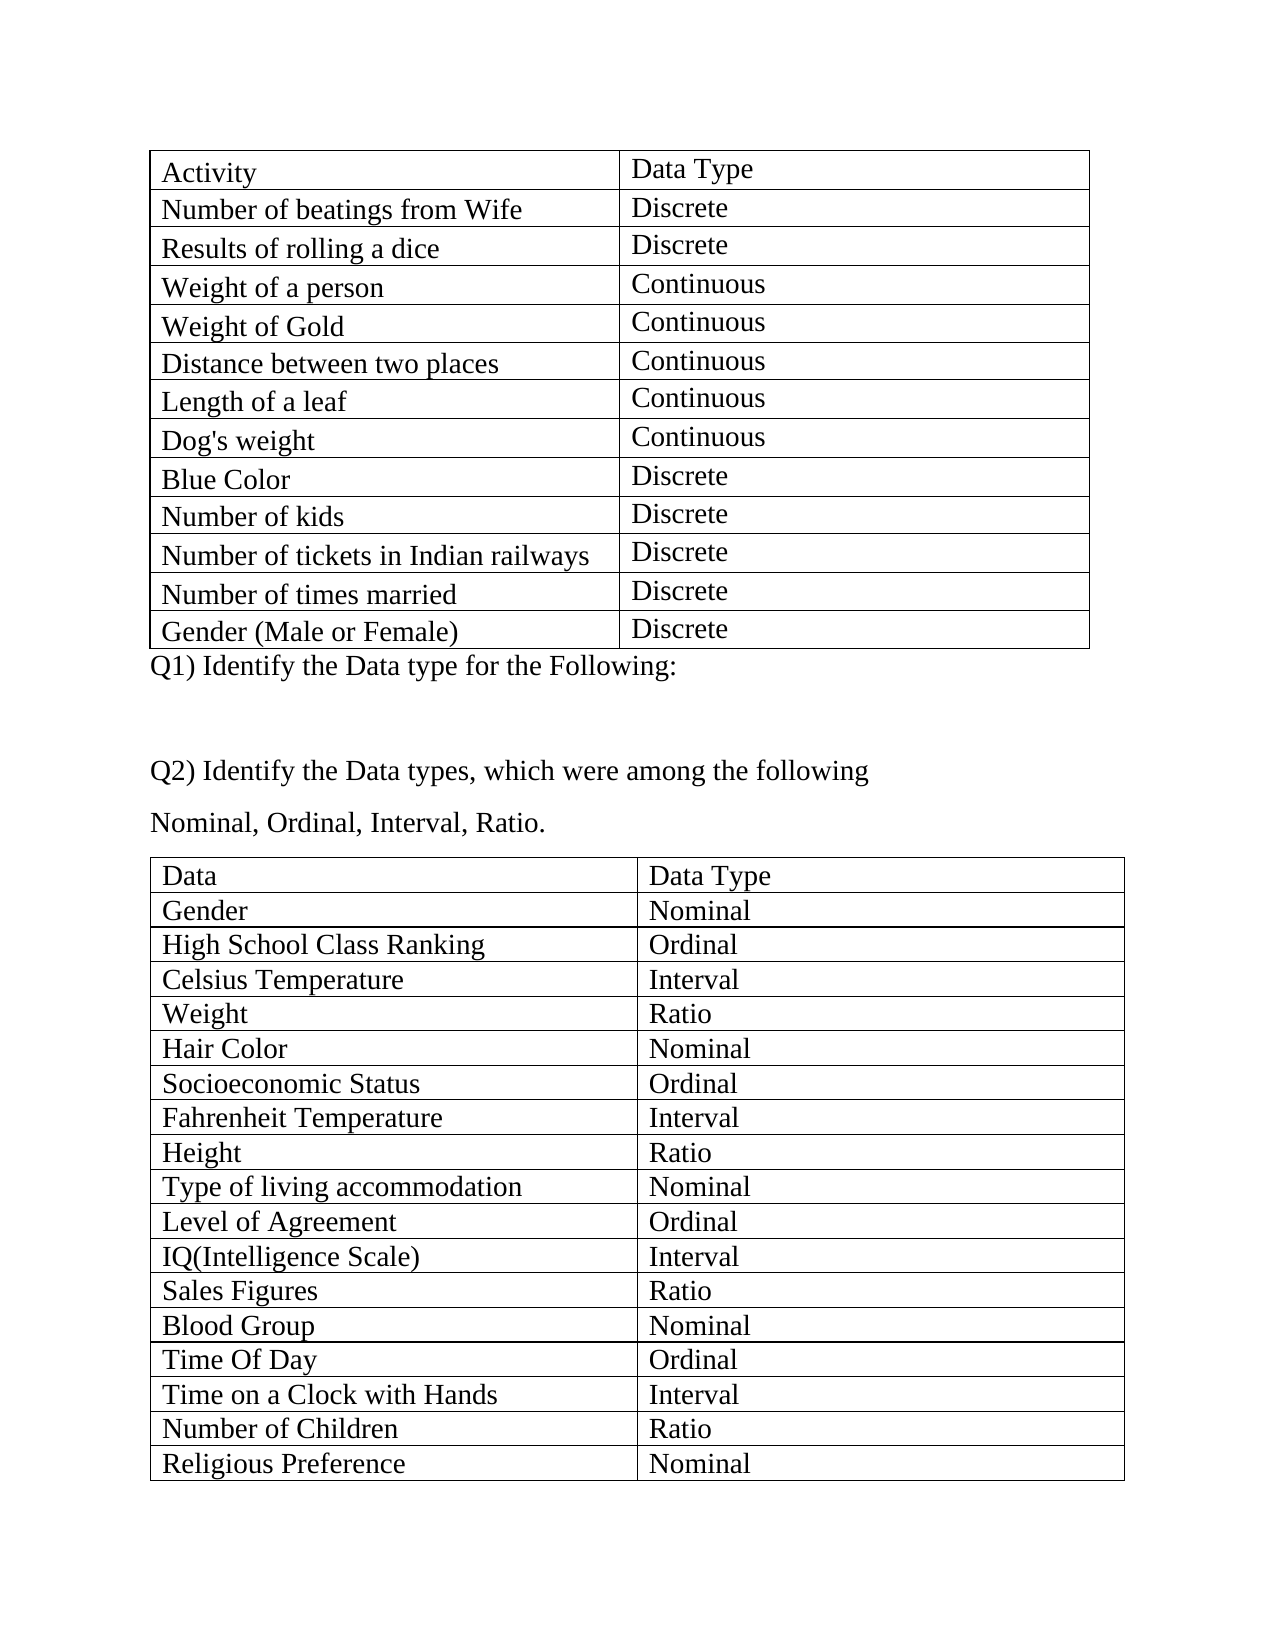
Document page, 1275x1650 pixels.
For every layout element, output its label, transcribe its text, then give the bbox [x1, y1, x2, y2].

table_cell Results of rolling a dice [151, 227, 619, 265]
table_cell Gender [151, 893, 637, 926]
table_cell Blood Group [151, 1308, 637, 1341]
table_cell Time on a Clock with Hands [151, 1377, 637, 1411]
table_cell Ratio [638, 1412, 1124, 1445]
table_cell Discrete [620, 573, 1089, 610]
text Q2) Identify the Data types, which were among the following [150, 753, 1125, 786]
table_header Data Type [620, 151, 1089, 189]
table_cell Distance between two places [151, 343, 619, 379]
table_header Activity [151, 151, 619, 189]
table_cell Discrete [620, 227, 1089, 265]
table_cell Discrete [620, 497, 1089, 533]
table_cell Nominal [638, 1031, 1124, 1065]
table_cell Sales Figures [151, 1273, 637, 1307]
table_cell Nominal [638, 1308, 1124, 1341]
table_cell Interval [638, 962, 1124, 996]
table_cell Ratio [638, 1135, 1124, 1168]
table_header Data Type [638, 858, 1124, 892]
table_cell Weight of a person [151, 266, 619, 303]
table_cell Religious Preference [151, 1446, 637, 1480]
table_cell Celsius Temperature [151, 962, 637, 996]
table_cell Socioeconomic Status [151, 1066, 637, 1099]
table_cell Number of tickets in Indian railways [151, 534, 619, 572]
table_cell Nominal [638, 1446, 1124, 1480]
table_cell Continuous [620, 305, 1089, 342]
table_cell Weight of Gold [151, 305, 619, 342]
table_cell Continuous [620, 419, 1089, 457]
text Q1) Identify the Data type for the Following: [150, 648, 1125, 682]
table_cell Ratio [638, 1273, 1124, 1307]
table_cell Ordinal [638, 928, 1124, 961]
table_cell Time Of Day [151, 1343, 637, 1376]
text Nominal, Ordinal, Interval, Ratio. [150, 805, 1125, 839]
table_cell Discrete [620, 534, 1089, 572]
table_cell Blue Color [151, 458, 619, 496]
table_cell Type of living accommodation [151, 1170, 637, 1203]
table_cell Number of Children [151, 1412, 637, 1445]
table_cell Number of beatings from Wife [151, 190, 619, 226]
table_cell Ordinal [638, 1204, 1124, 1238]
table_cell Nominal [638, 1170, 1124, 1203]
table_cell Discrete [620, 190, 1089, 226]
table_cell Interval [638, 1239, 1124, 1272]
table_cell Ordinal [638, 1343, 1124, 1376]
table_cell Height [151, 1135, 637, 1168]
table_cell IQ(Intelligence Scale) [151, 1239, 637, 1272]
table_cell Ordinal [638, 1066, 1124, 1099]
table_cell Continuous [620, 380, 1089, 418]
table_cell Hair Color [151, 1031, 637, 1065]
table_cell Weight [151, 997, 637, 1030]
table_cell Ratio [638, 997, 1124, 1030]
table_cell Number of kids [151, 497, 619, 533]
table_cell Interval [638, 1100, 1124, 1134]
table_cell Discrete [620, 611, 1089, 647]
table_cell Interval [638, 1377, 1124, 1411]
table_header Data [151, 858, 637, 892]
table_cell Continuous [620, 266, 1089, 303]
table_cell Gender (Male or Female) [151, 611, 619, 647]
table_cell Nominal [638, 893, 1124, 926]
table_cell Level of Agreement [151, 1204, 637, 1238]
table_cell Discrete [620, 458, 1089, 496]
table_cell Number of times married [151, 573, 619, 610]
table_cell Length of a leaf [151, 380, 619, 418]
table_cell Fahrenheit Temperature [151, 1100, 637, 1134]
table_cell High School Class Ranking [151, 928, 637, 961]
table_cell Dog's weight [151, 419, 619, 457]
table_cell Continuous [620, 343, 1089, 379]
